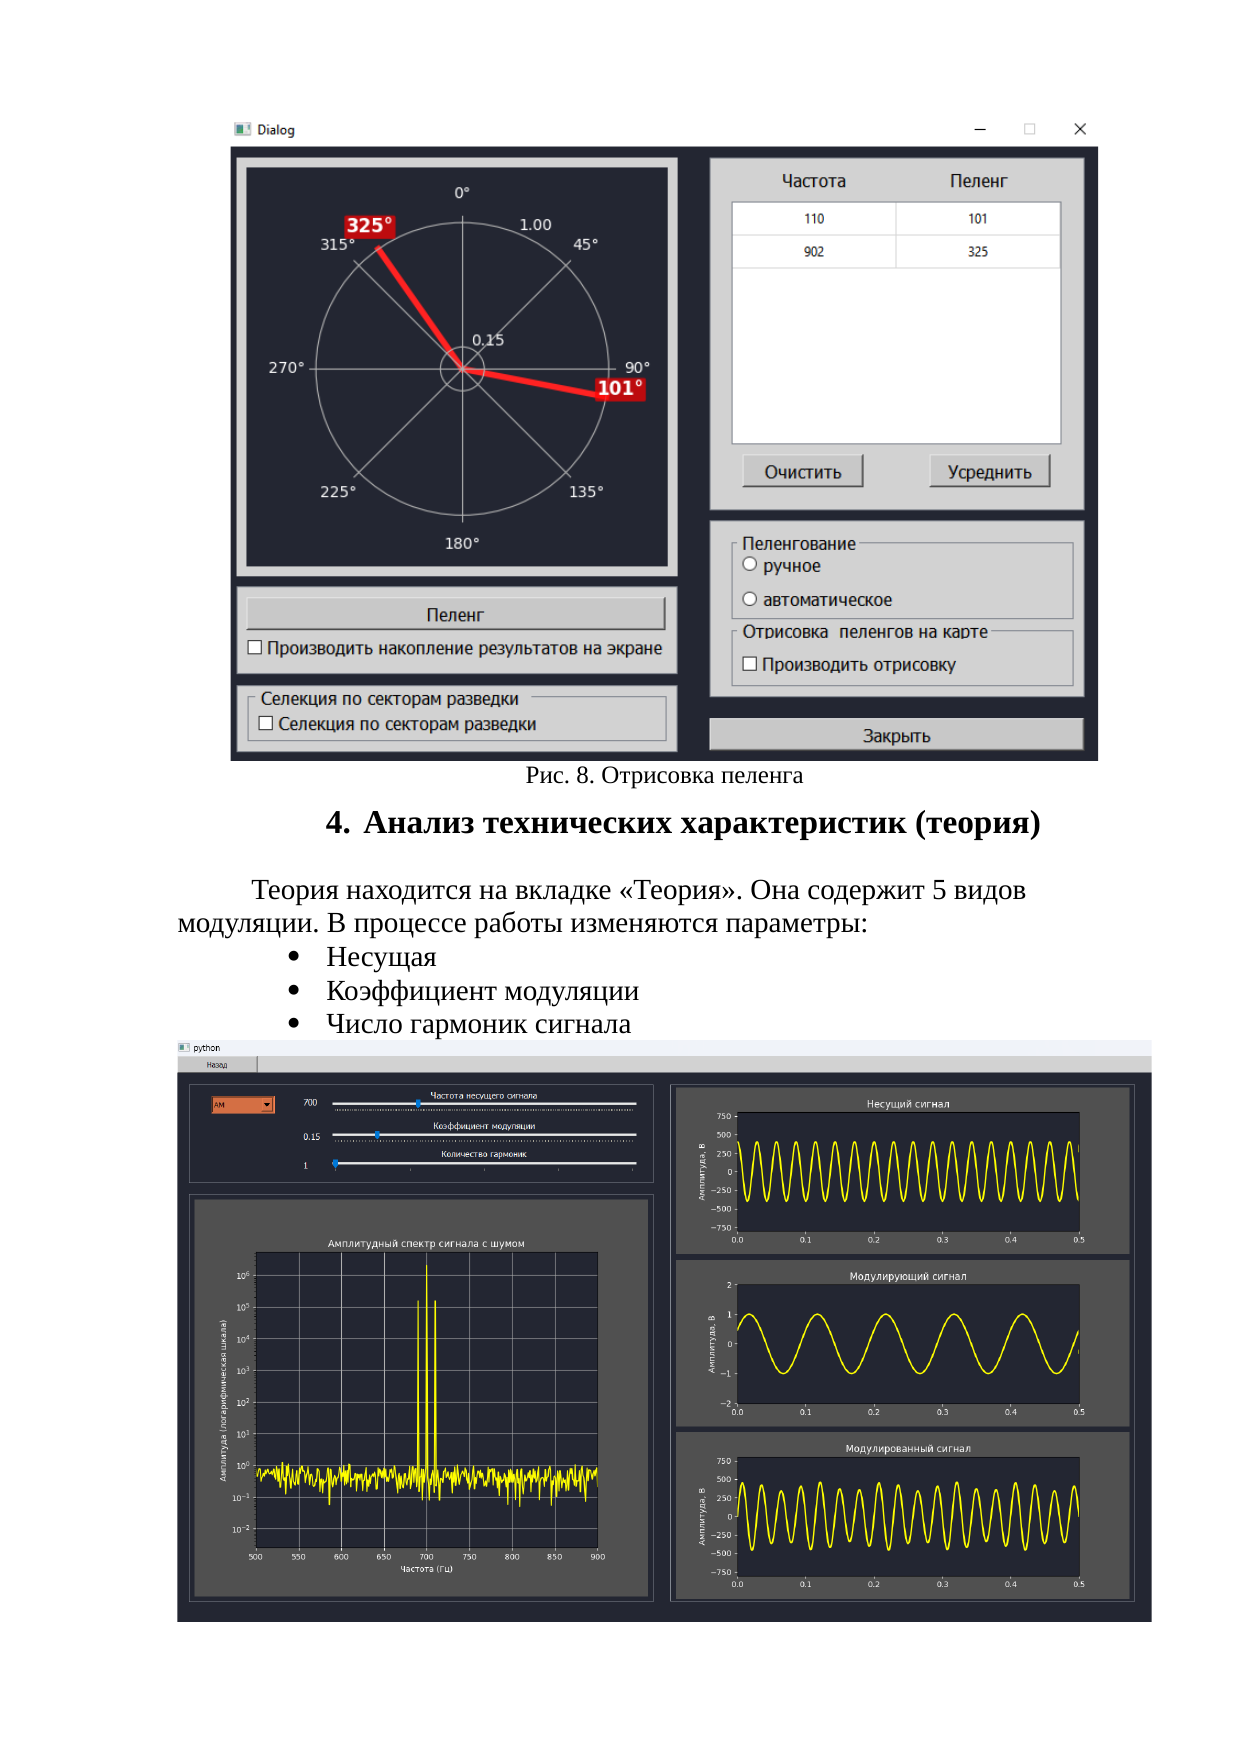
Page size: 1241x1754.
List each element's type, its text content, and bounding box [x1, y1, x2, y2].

picture [230, 118, 1099, 761]
list Число гармоник сигнала [288, 1006, 1152, 1040]
text Теория находится на вкладке «Теория». Она содержит 5 видов модуляции. В процессе работы изменяются параметры: [177, 872, 1152, 939]
list Несущая [288, 939, 1152, 973]
text Рис. 8. Отрисовка пеленга [177, 761, 1152, 789]
list Коэффициент модуляции [288, 973, 1152, 1006]
subtitle Анализ технических характеристик (теория) [215, 802, 1152, 840]
picture [177, 1040, 1152, 1622]
